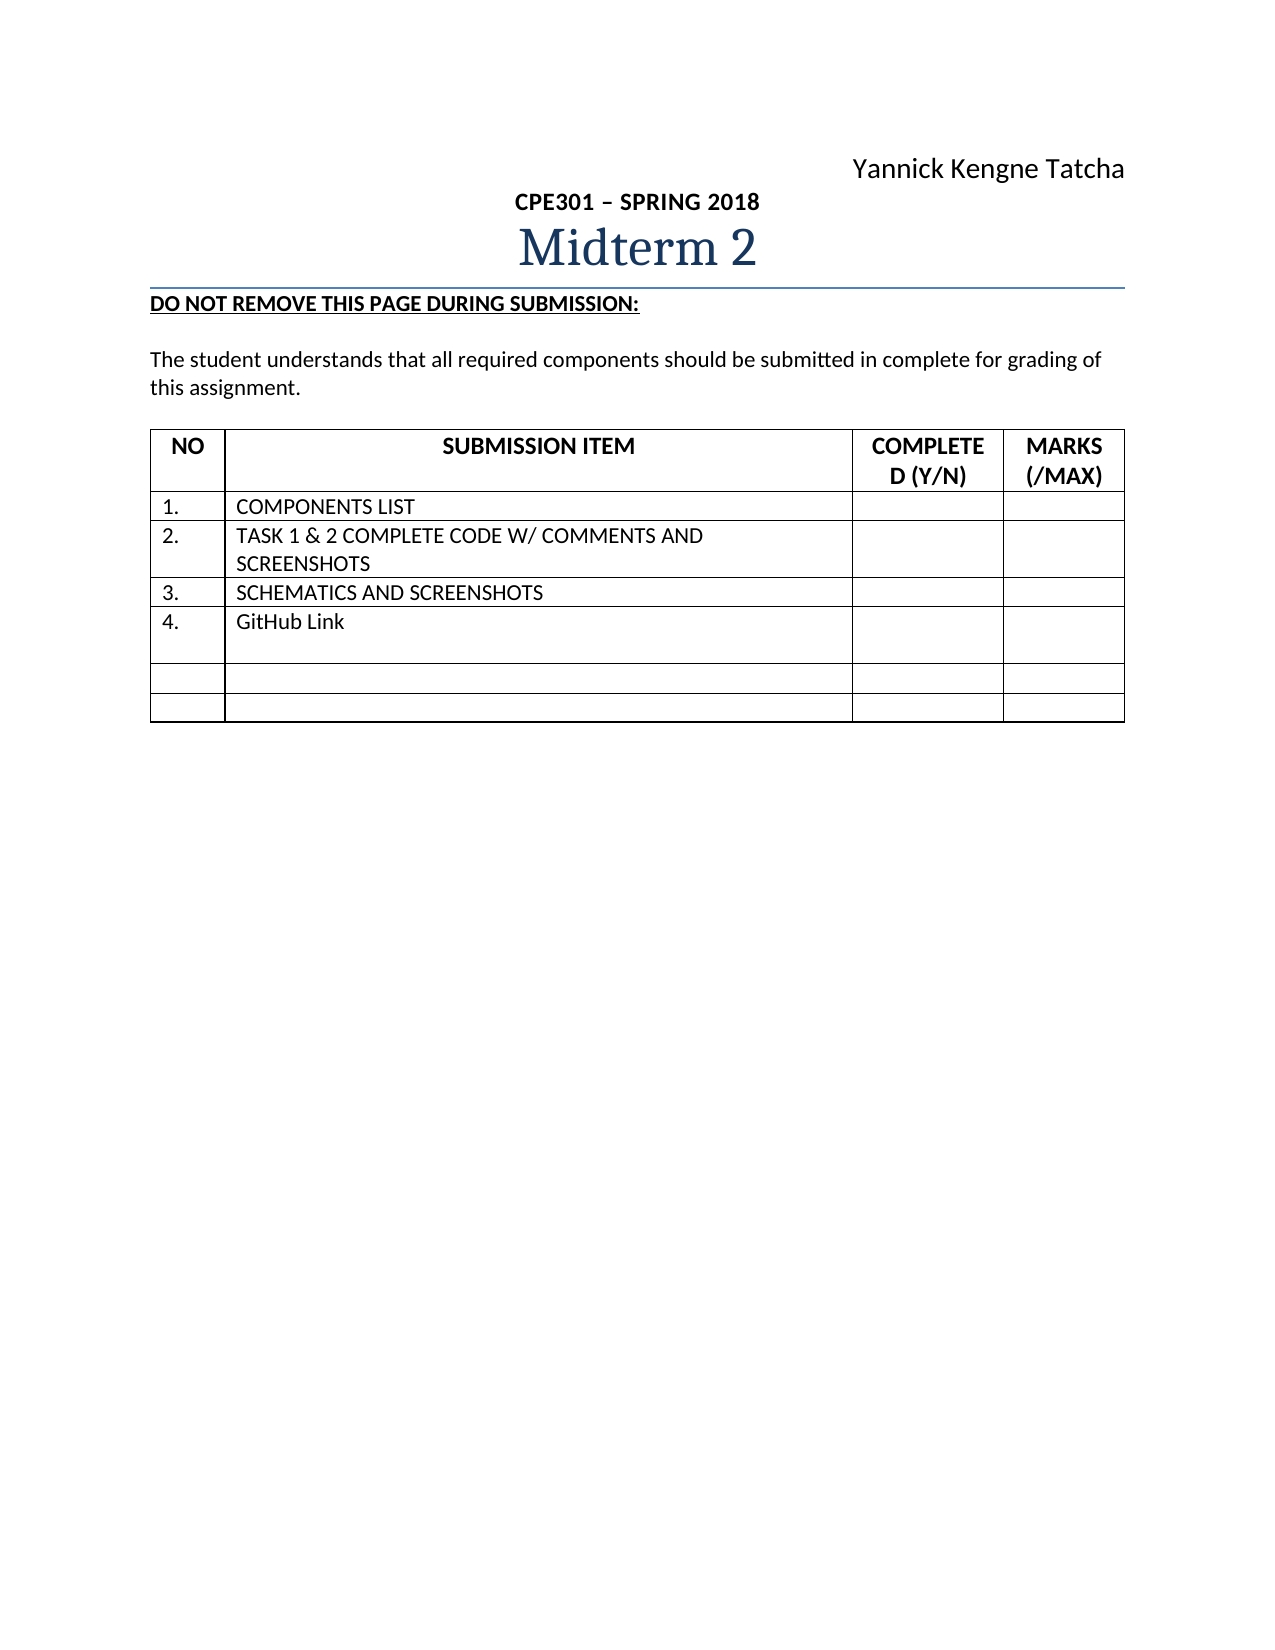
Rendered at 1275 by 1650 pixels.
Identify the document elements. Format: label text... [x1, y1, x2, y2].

table_cell [853, 578, 1003, 606]
table_cell [1004, 578, 1124, 606]
table_cell [853, 664, 1003, 692]
table_cell [151, 664, 224, 692]
table_cell 4. [151, 607, 224, 663]
text The student understands that all required components should be submitted in complete for grading of this assignment. [150, 345, 1125, 401]
title Midterm 2 [150, 216, 1125, 287]
table_cell SCHEMATICS AND SCREENSHOTS [226, 578, 852, 606]
table_header COMPLETED (Y/N) [853, 430, 1003, 491]
table_header SUBMISSION ITEM [226, 430, 852, 491]
table_cell [1004, 521, 1124, 577]
table_cell 2. [151, 521, 224, 577]
table_cell [1004, 607, 1124, 663]
text CPE301 – SPRING 2018 [150, 186, 1125, 216]
table_cell 3. [151, 578, 224, 606]
table_cell TASK 1 & 2 COMPLETE CODE W/ COMMENTS AND SCREENSHOTS [226, 521, 852, 577]
text Yannick Kengne Tatcha [150, 150, 1125, 186]
table_header MARKS (/MAX) [1004, 430, 1124, 491]
text DO NOT REMOVE THIS PAGE DURING SUBMISSION: [150, 289, 1125, 317]
table_cell [853, 694, 1003, 721]
table_cell [1004, 694, 1124, 721]
table_cell [151, 694, 224, 721]
table_cell [226, 694, 852, 721]
table_cell GitHub Link [226, 607, 852, 663]
table_header NO [151, 430, 224, 491]
table_cell 1. [151, 492, 224, 520]
table_cell [853, 521, 1003, 577]
table_cell [1004, 492, 1124, 520]
table_cell [853, 607, 1003, 663]
table_cell [226, 664, 852, 692]
table_cell [1004, 664, 1124, 692]
table_cell [853, 492, 1003, 520]
table_cell COMPONENTS LIST [226, 492, 852, 520]
